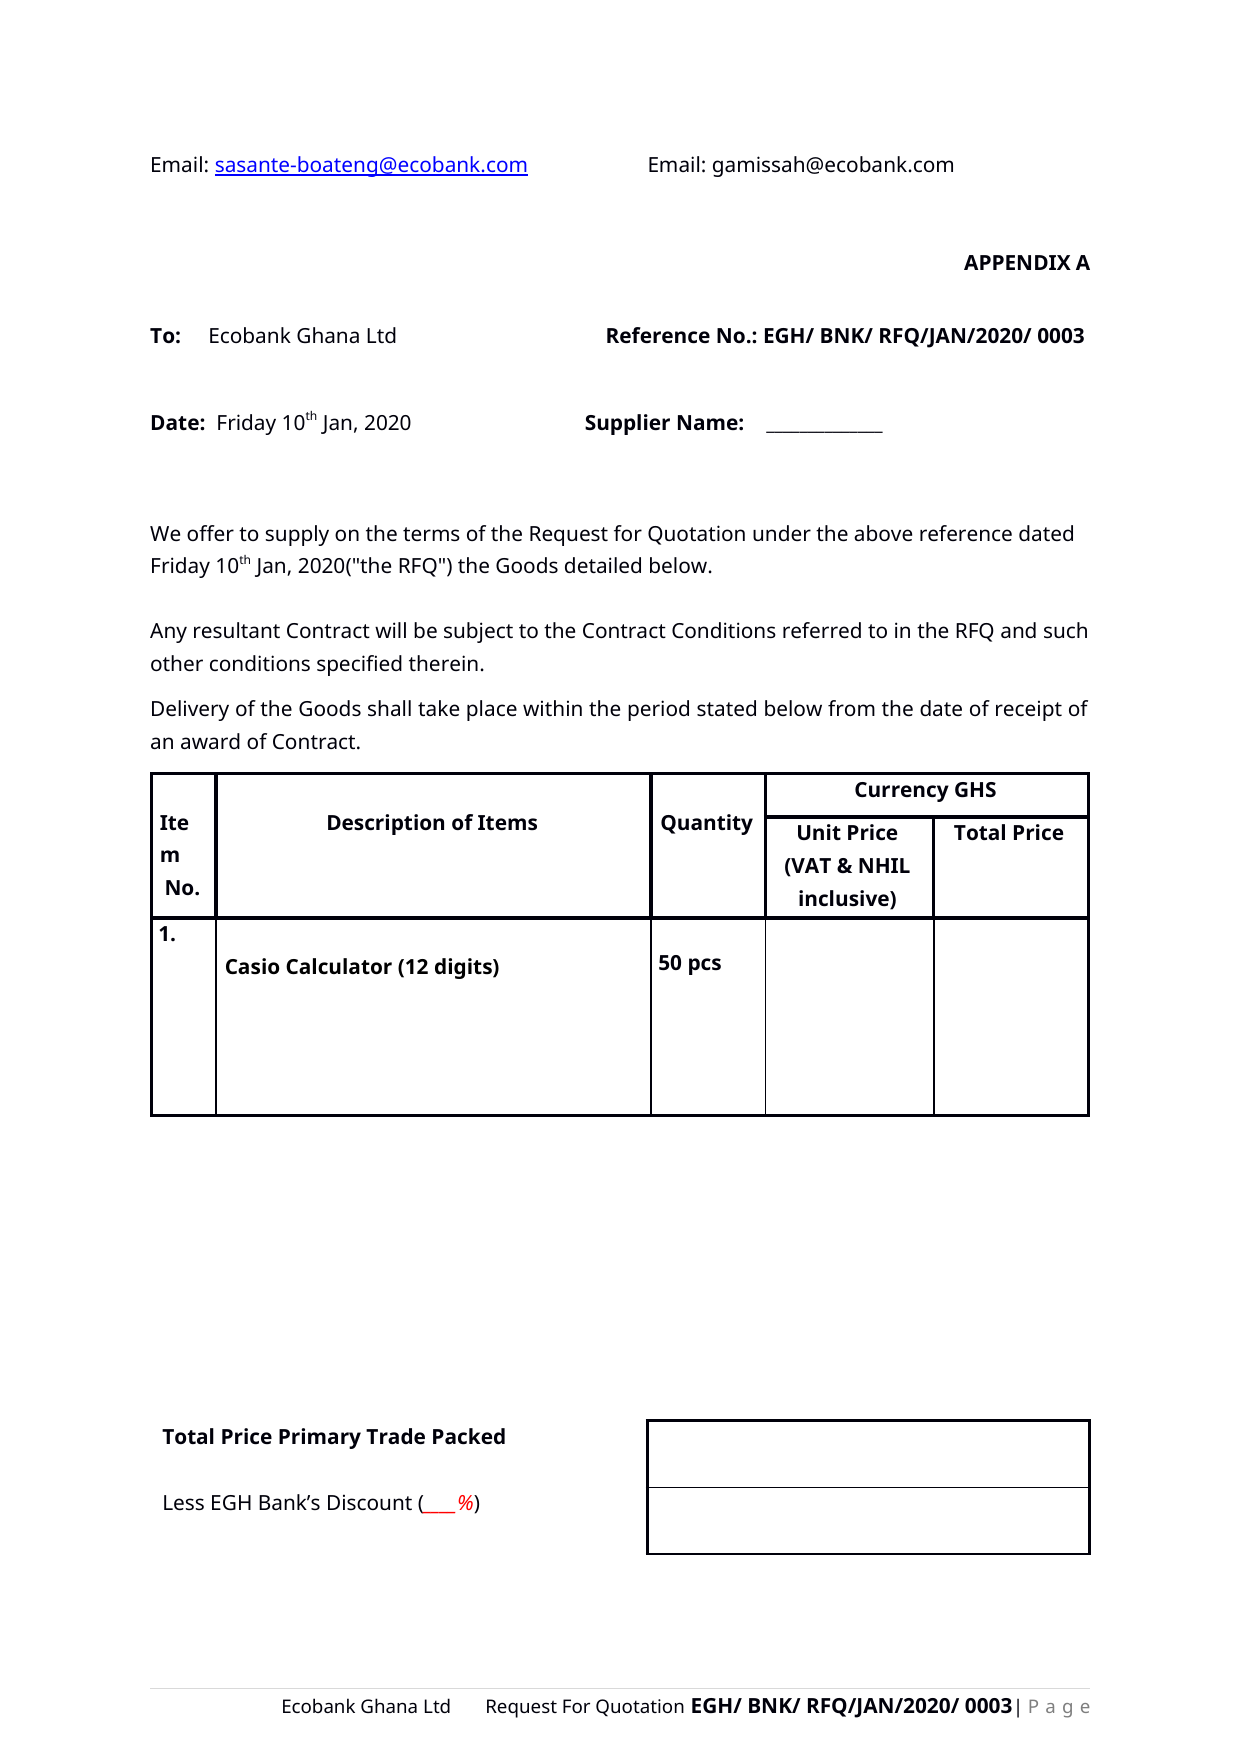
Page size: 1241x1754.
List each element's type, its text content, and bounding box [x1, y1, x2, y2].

table_cell Unit Price (VAT & NHIL inclusive) [767, 819, 932, 916]
text Delivery of the Goods shall take place within the period stated below from the date of receipt of an award of Contract. [150, 694, 1090, 755]
text Email: sasante-boateng@ecobank.com Email: gamissah@ecobank.com [150, 150, 1090, 178]
table_cell Less EGH Bank’s Discount (____%) [151, 1487, 646, 1553]
table_header Total Price Primary Trade Packed [151, 1419, 646, 1487]
table_header Quantity [653, 775, 764, 916]
text To: Ecobank Ghana Ltd Reference No.: EGH/ BNK/ RFQ/JAN/2020/ 0003 [150, 321, 1090, 350]
table_header Item No. [153, 775, 214, 916]
text APPENDIX A [150, 248, 1090, 276]
table_cell 50 pcs [652, 920, 765, 1114]
table_header [649, 1422, 1088, 1487]
table_cell Total Price [935, 819, 1087, 916]
table_header Currency GHS [767, 775, 1087, 815]
table_cell [649, 1488, 1088, 1553]
text Date: Friday 10th Jan, 2020 Supplier Name: ______________ [150, 408, 1090, 436]
table_cell 1. [153, 920, 215, 1114]
table_cell [766, 920, 933, 1114]
table_cell Casio Calculator (12 digits) [217, 920, 650, 1114]
text Any resultant Contract will be subject to the Contract Conditions referred to in the RFQ and such other conditions specified therein. [150, 617, 1090, 678]
text We offer to supply on the terms of the Request for Quotation under the above reference dated Friday 10th Jan, 2020("the RFQ") the Goods detailed below. [150, 519, 1090, 580]
table_header Description of Items [218, 775, 649, 916]
table_cell [935, 920, 1087, 1114]
